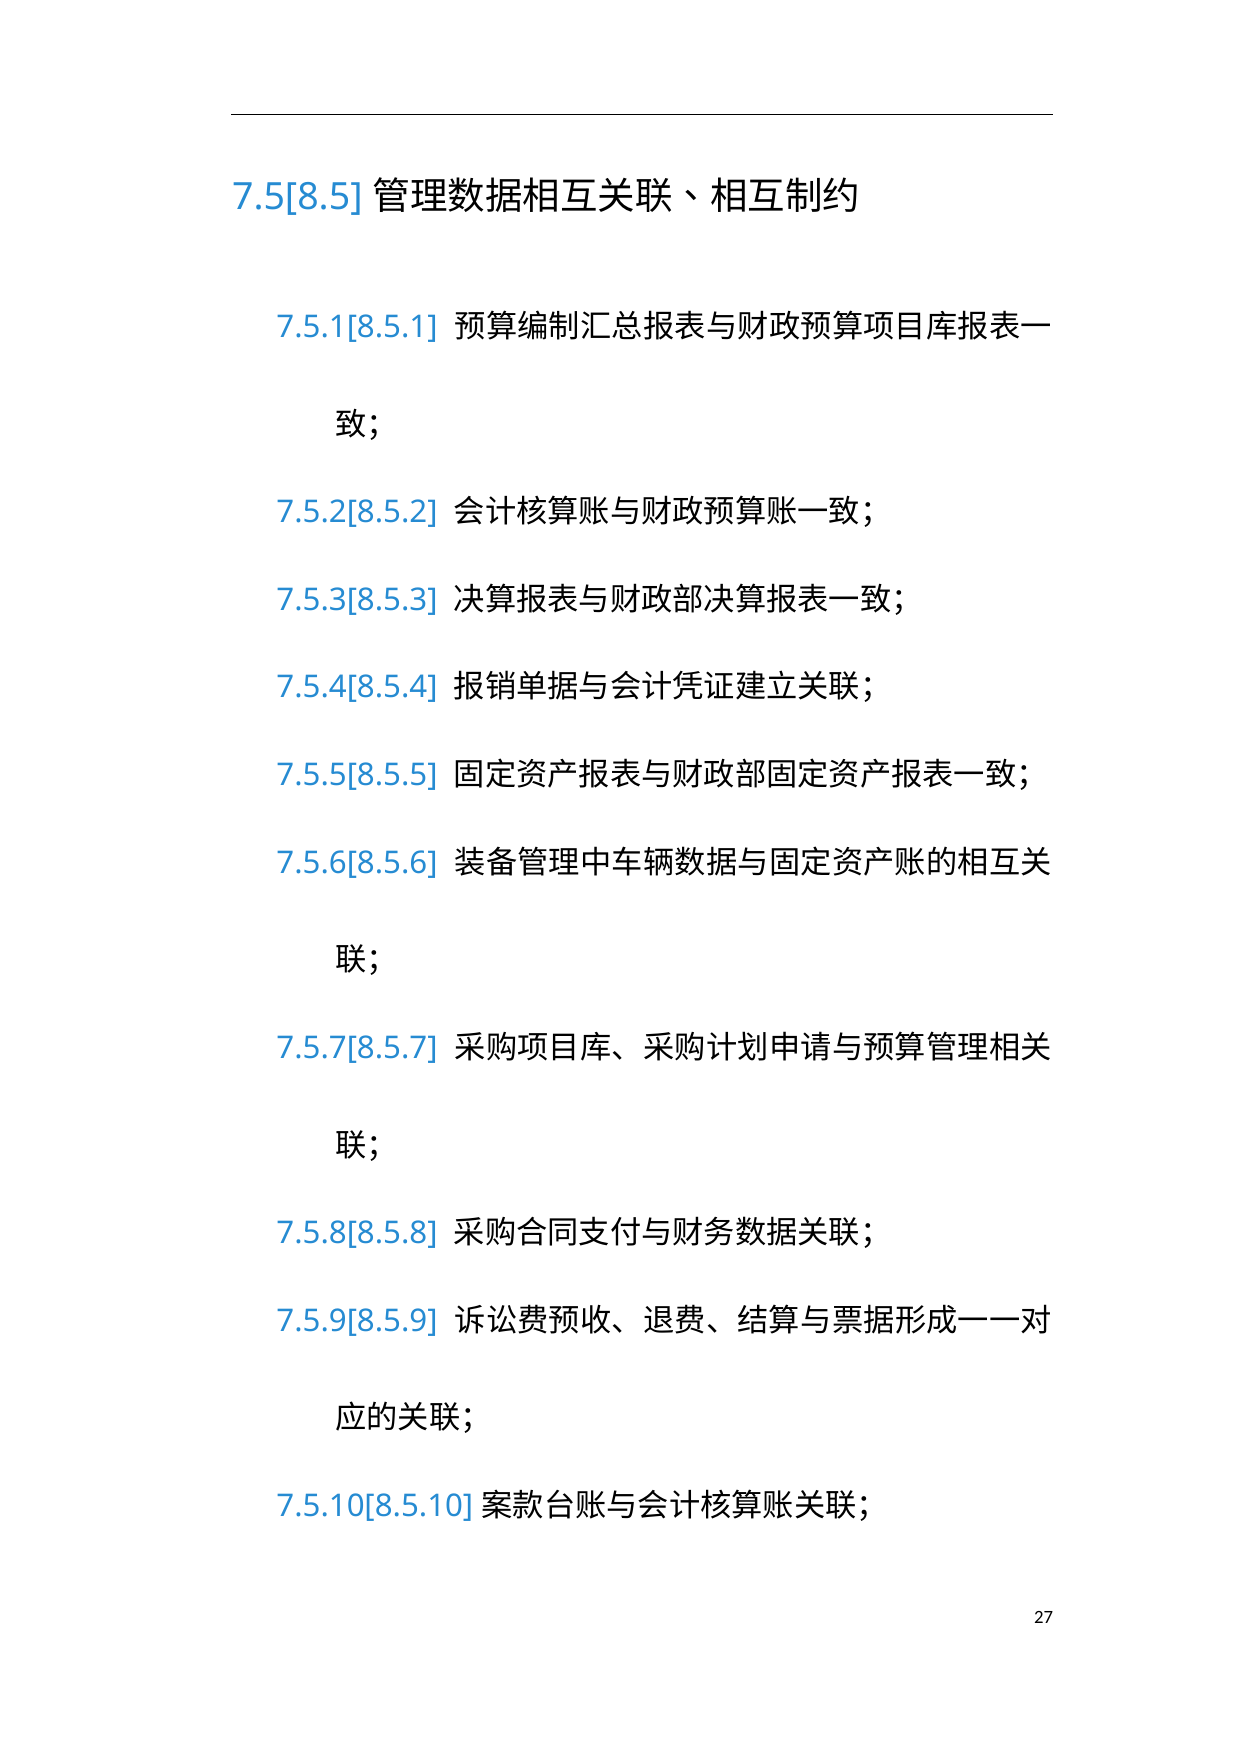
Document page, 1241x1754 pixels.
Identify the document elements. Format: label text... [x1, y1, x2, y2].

list 固定资产报表与财政部固定资产报表一致； [276, 739, 1053, 804]
list 诉讼费预收、退费、结算与票据形成一一对应的关联； [276, 1285, 1053, 1448]
list 决算报表与财政部决算报表一致； [276, 564, 1053, 629]
list 采购项目库、采购计划申请与预算管理相关联； [276, 1012, 1053, 1175]
list 装备管理中车辆数据与固定资产账的相互关联； [276, 827, 1053, 990]
subtitle 管理数据相互关联、相互制约 [232, 162, 1053, 227]
list 采购合同支付与财务数据关联； [276, 1197, 1053, 1262]
list 会计核算账与财政预算账一致； [276, 476, 1053, 541]
list 预算编制汇总报表与财政预算项目库报表一致； [276, 291, 1053, 454]
list 案款台账与会计核算账关联； [276, 1470, 1053, 1535]
list 报销单据与会计凭证建立关联； [276, 652, 1053, 717]
